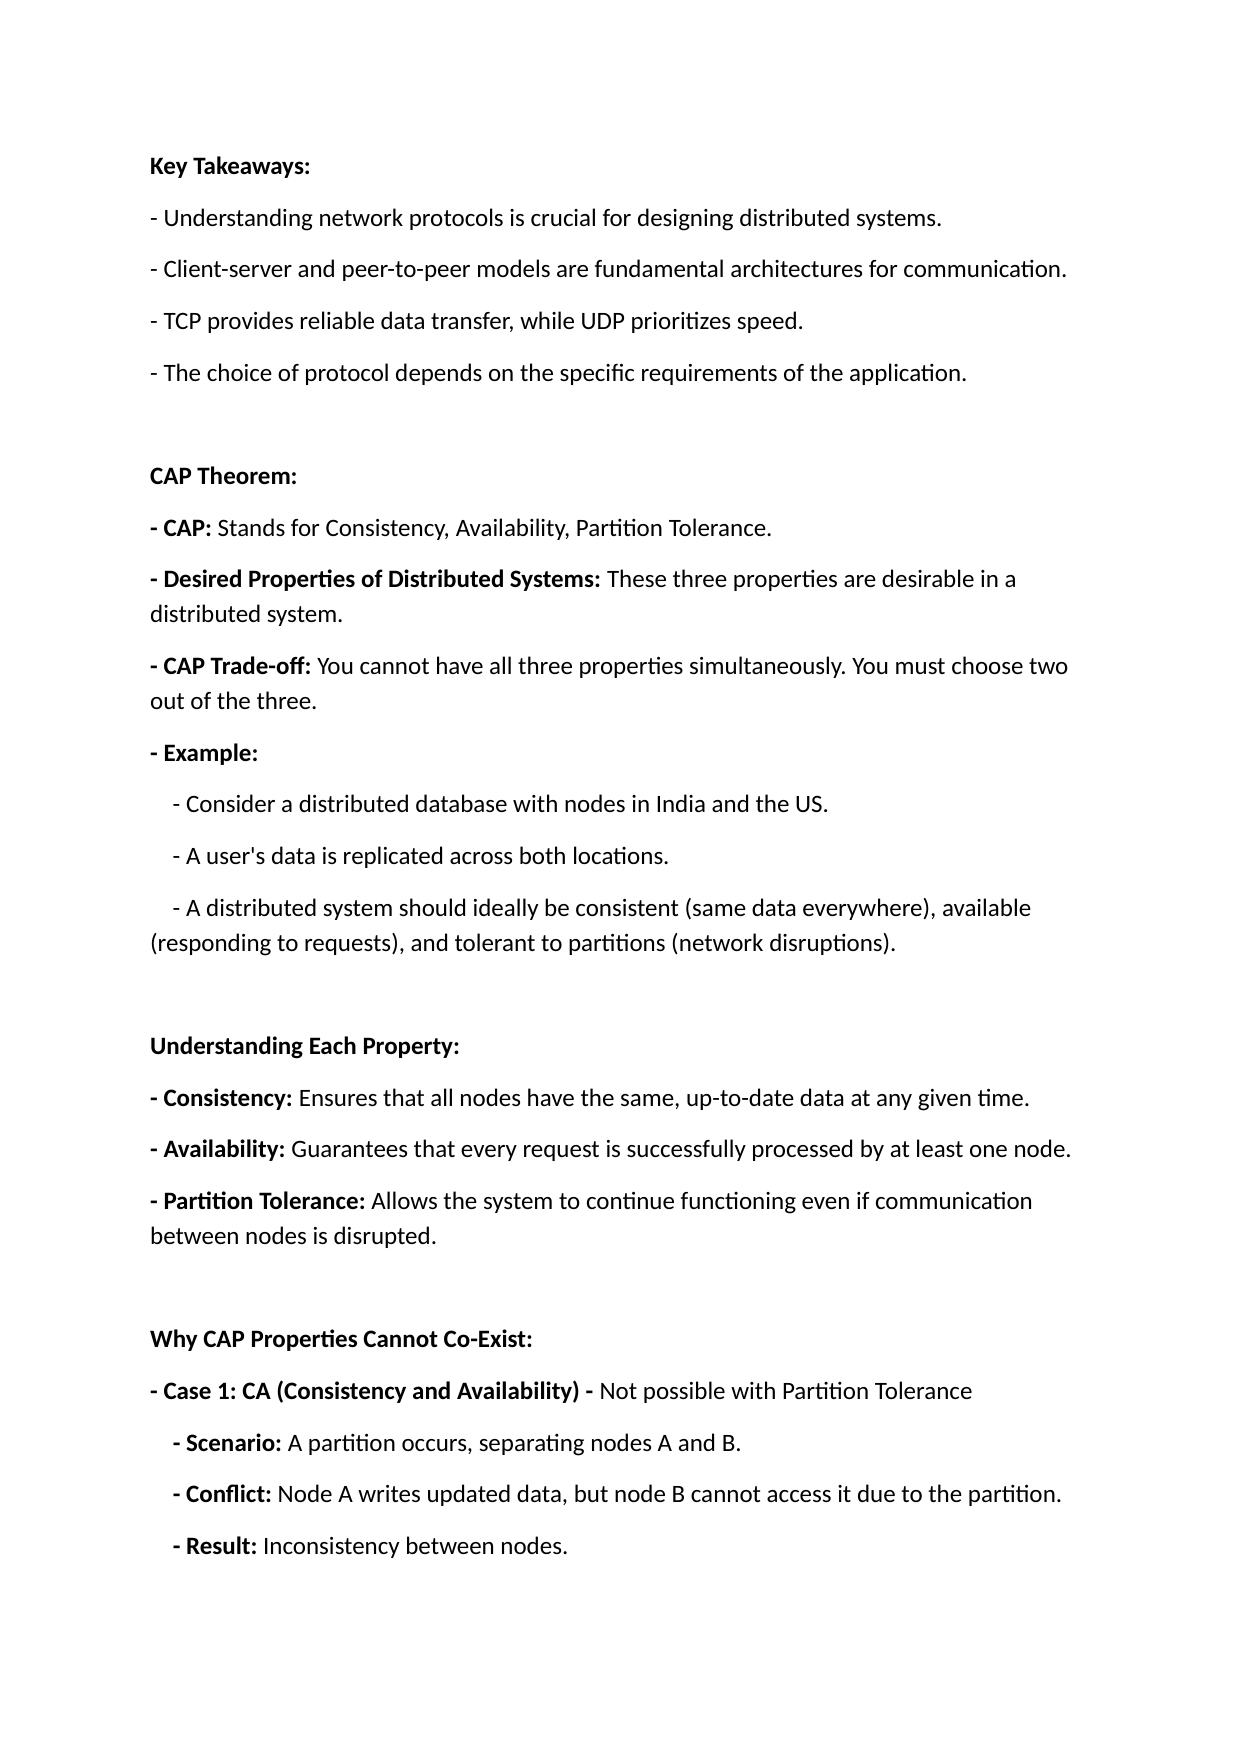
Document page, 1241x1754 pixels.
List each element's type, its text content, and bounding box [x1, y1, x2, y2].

text - Case 1: CA (Consistency and Availability) - Not possible with Partition Tolerance [150, 1375, 1090, 1406]
text - Desired Properties of Distributed Systems: These three properties are desirable in a distributed system. [150, 563, 1090, 629]
text - Consistency: Ensures that all nodes have the same, up-to-date data at any given time. [150, 1082, 1090, 1112]
text - A distributed system should ideally be consistent (same data everywhere), available (responding to requests), and tolerant to partitions (network disruptions). [150, 892, 1090, 957]
text - Example: [150, 737, 1090, 767]
text CAP Theorem: [150, 460, 1090, 491]
text - Client-server and peer-to-peer models are fundamental architectures for communication. [150, 253, 1090, 284]
text Why CAP Properties Cannot Co-Exist: [150, 1323, 1090, 1354]
text - Consider a distributed database with nodes in India and the US. [150, 788, 1090, 819]
text - The choice of protocol depends on the specific requirements of the application. [150, 357, 1090, 387]
text - Conflict: Node A writes updated data, but node B cannot access it due to the partition. [150, 1478, 1090, 1509]
text - TCP provides reliable data transfer, while UDP prioritizes speed. [150, 305, 1090, 336]
text - A user's data is replicated across both locations. [150, 840, 1090, 871]
text - Understanding network protocols is crucial for designing distributed systems. [150, 202, 1090, 232]
text - CAP Trade-off: You cannot have all three properties simultaneously. You must choose two out of the three. [150, 650, 1090, 716]
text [150, 1427, 1090, 1457]
text - Availability: Guarantees that every request is successfully processed by at least one node. [150, 1133, 1090, 1164]
text - Result: Inconsistency between nodes. [150, 1530, 1090, 1561]
text - CAP: Stands for Consistency, Availability, Partition Tolerance. [150, 512, 1090, 542]
text Key Takeaways: [150, 150, 1090, 181]
text - Partition Tolerance: Allows the system to continue functioning even if communication between nodes is disrupted. [150, 1185, 1090, 1251]
text Understanding Each Property: [150, 1030, 1090, 1061]
